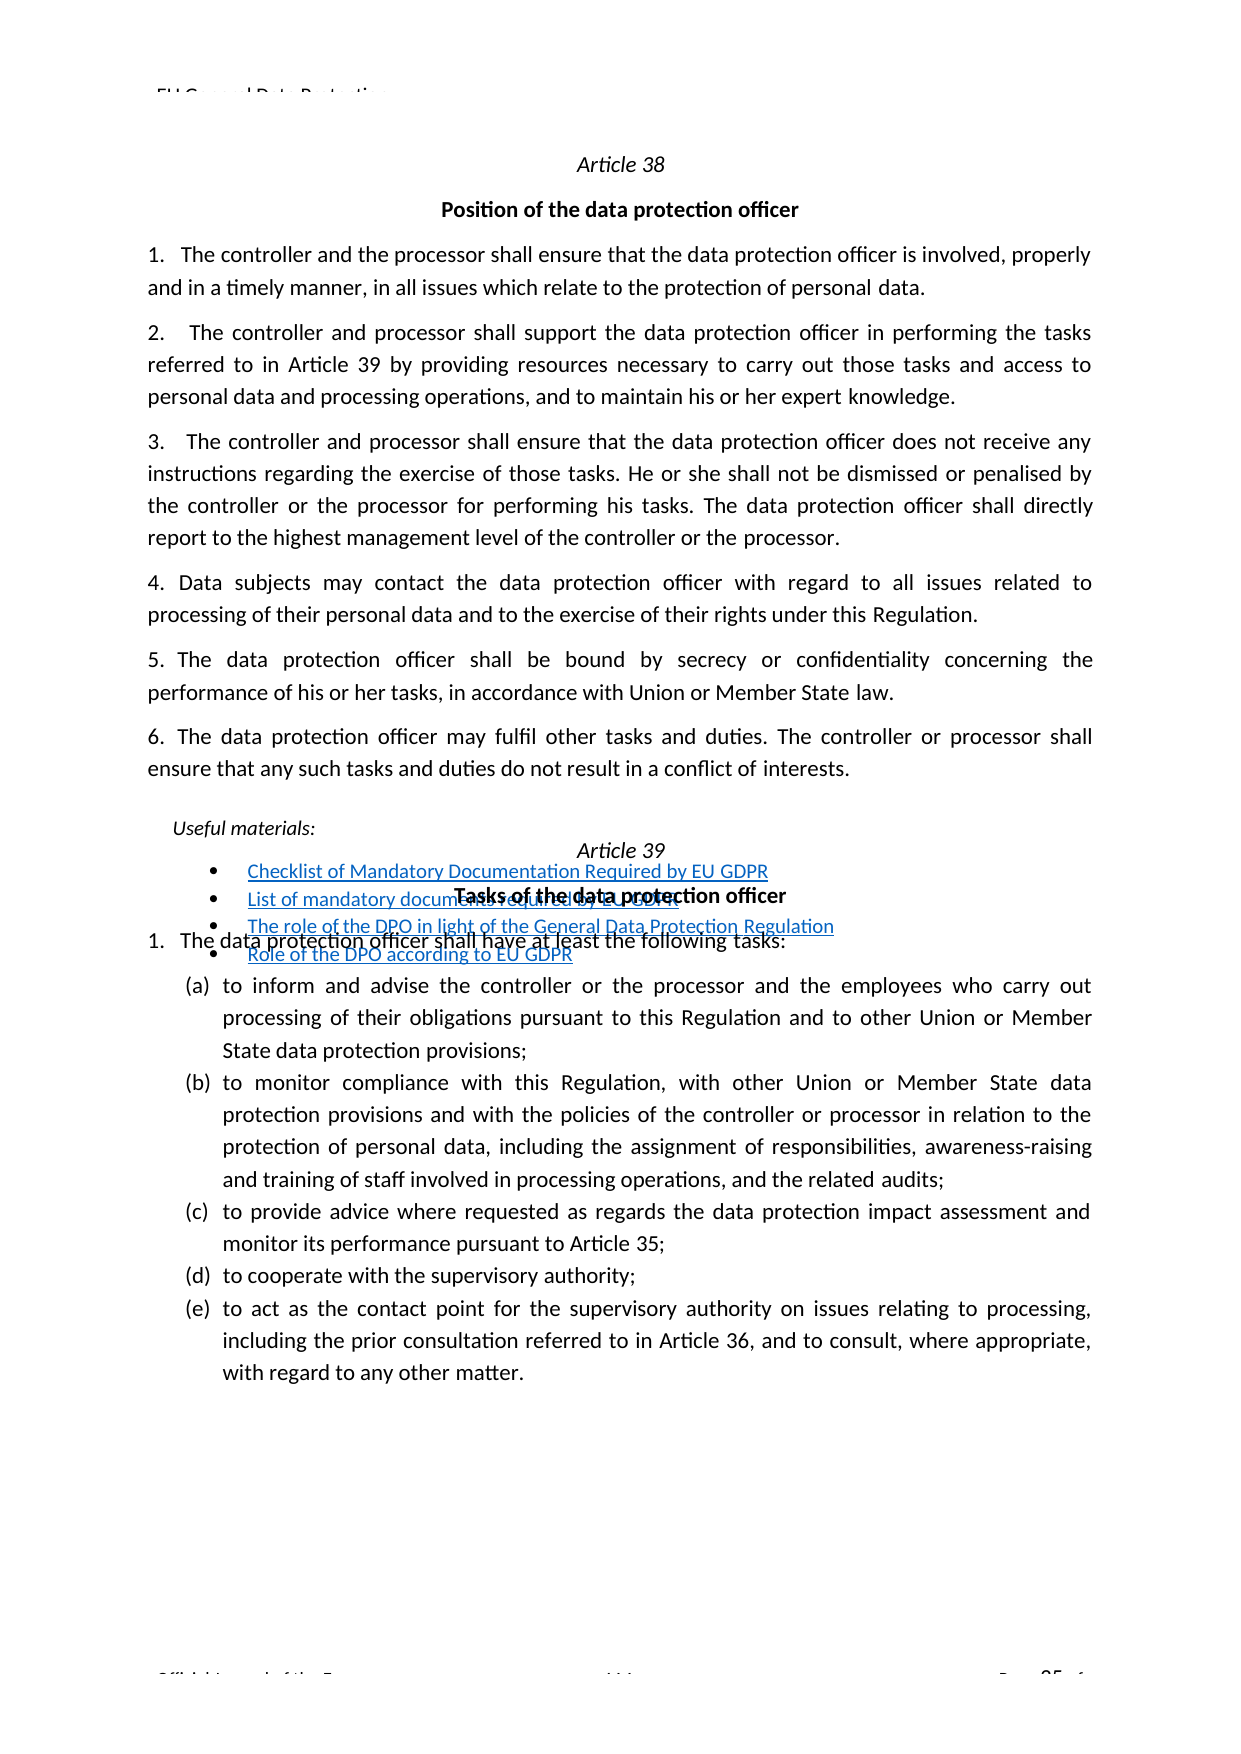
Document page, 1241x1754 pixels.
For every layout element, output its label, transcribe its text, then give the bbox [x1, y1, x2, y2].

list to act as the contact point for the supervisory authority on issues relating to processing, including the prior consultation referred to in Article 36, and to consult, where appropriate, with regard to any other matter. [185, 1294, 1093, 1386]
list The controller and processor shall ensure that the data protection officer does not receive any instructions regarding the exercise of those tasks. He or she shall not be dismissed or penalised by the controller or the processor for performing his tasks. The data protection officer shall directly report to the highest management level of the controller or the processor. [147, 427, 1093, 551]
text Article 39 [150, 836, 1092, 864]
list to provide advice where requested as regards the data protection impact assessment and monitor its performance pursuant to Article 35; [185, 1197, 1092, 1257]
subtitle Position of the data protection officer [149, 196, 1091, 223]
list The data protection officer shall be bound by secrecy or confidentiality concerning the performance of his or her tasks, in accordance with Union or Member State law. [147, 645, 1093, 706]
list The data protection officer shall have at least the following tasks: [147, 926, 1109, 954]
list The controller and the processor shall ensure that the data protection officer is involved, properly and in a timely manner, in all issues which relate to the protection of personal data. [147, 241, 1092, 301]
list The data protection officer may fulfil other tasks and duties. The controller or processor shall ensure that any such tasks and duties do not result in a conflict of interests. [147, 722, 1094, 783]
list to monitor compliance with this Regulation, with other Union or Member State data protection provisions and with the policies of the controller or processor in relation to the protection of personal data, including the assignment of responsibilities, awareness-raising and training of staff involved in processing operations, and the related audits; [185, 1068, 1094, 1193]
list to inform and advise the controller or the processor and the employees who carry out processing of their obligations pursuant to this Regulation and to other Union or Member State data protection provisions; [185, 971, 1093, 1064]
list Data subjects may contact the data protection officer with regard to all issues related to processing of their personal data and to the exercise of their rights under this Regulation. [147, 568, 1093, 628]
subtitle Tasks of the data protection officer [150, 881, 1091, 909]
list to cooperate with the supervisory authority; [185, 1262, 1109, 1289]
text Article 38 [150, 151, 1092, 178]
list The controller and processor shall support the data protection officer in performing the tasks referred to in Article 39 by providing resources necessary to carry out those tasks and access to personal data and processing operations, and to maintain his or her expert knowledge. [147, 318, 1093, 410]
